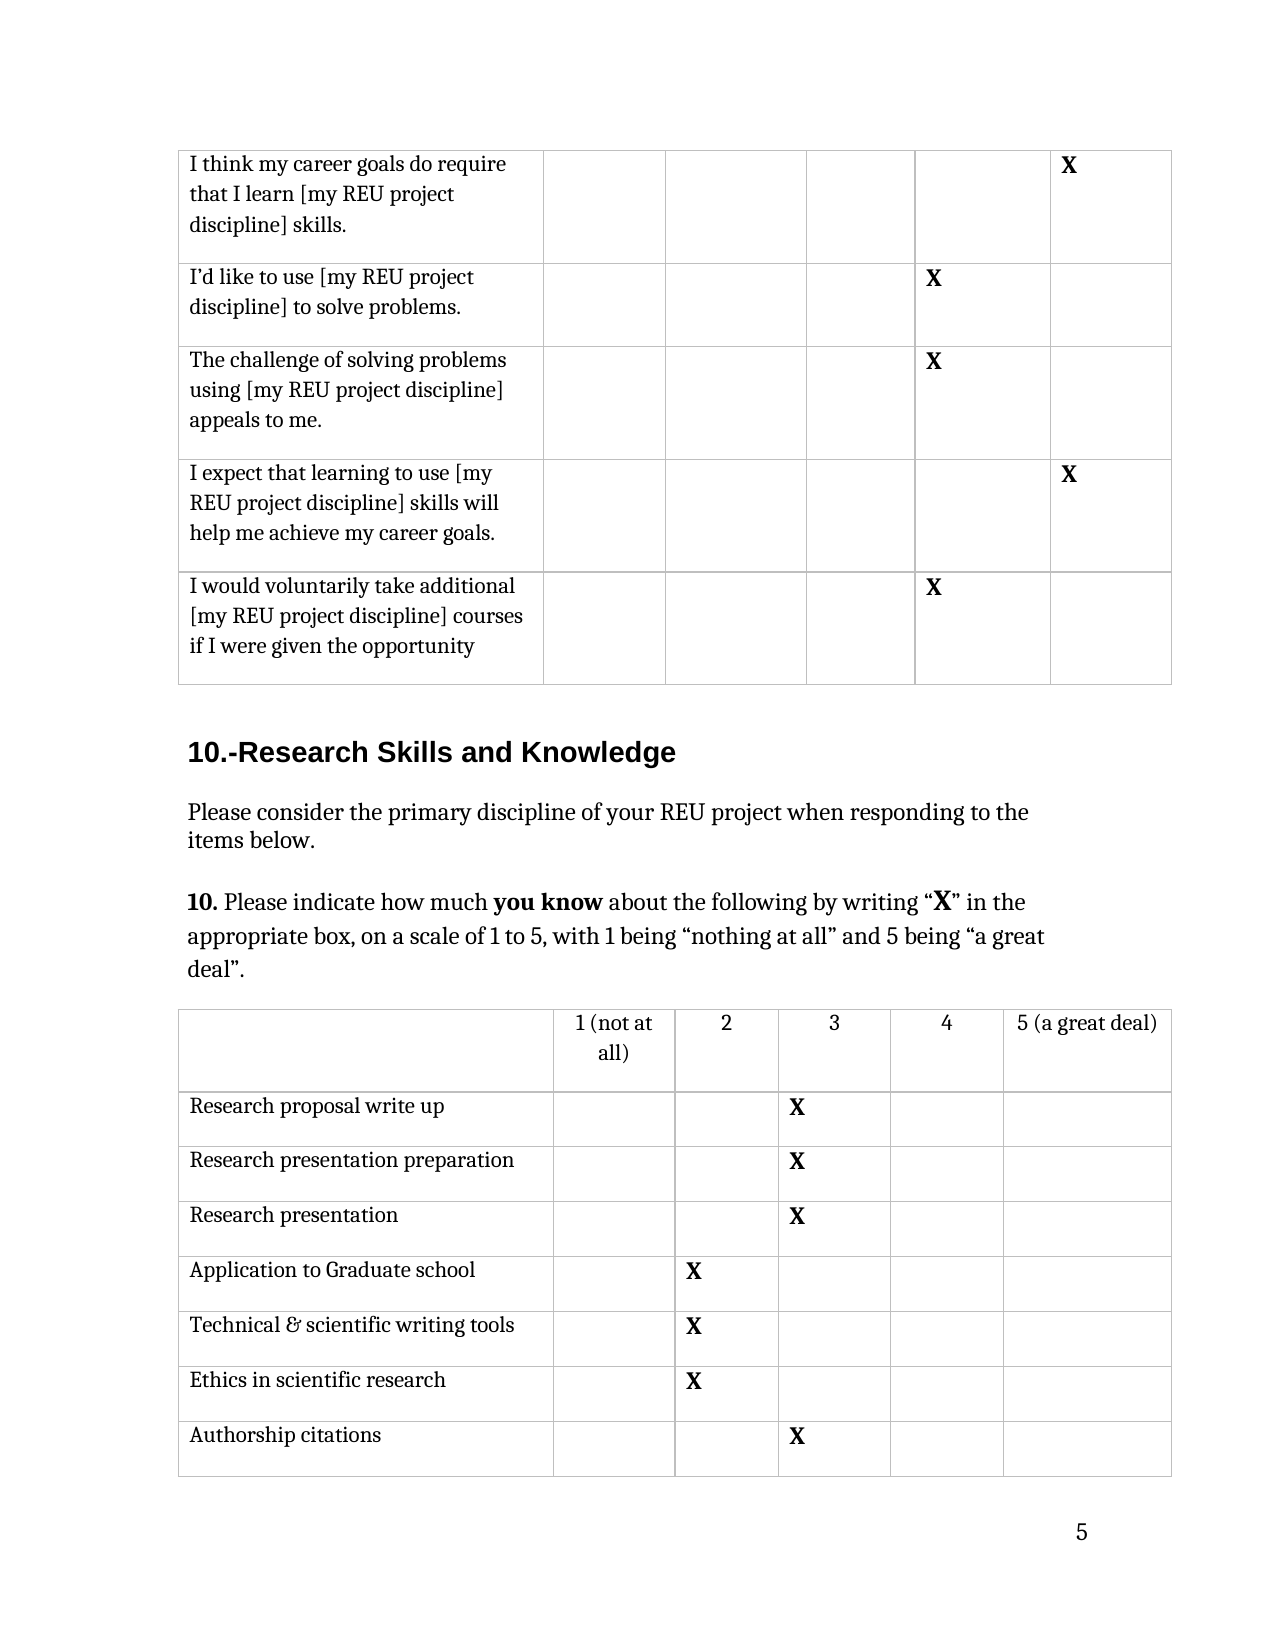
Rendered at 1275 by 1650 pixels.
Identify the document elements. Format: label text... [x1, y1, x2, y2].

table_cell X [676, 1257, 778, 1311]
table_header 1 (not at all) [554, 1010, 674, 1091]
table_cell [1004, 1257, 1171, 1311]
table_cell I expect that learning to use [my REU project discipline] skills will help me achieve my career goals. [179, 460, 543, 571]
text 10. Please indicate how much you know about the following by writing “X” in the appropriate box, on a scale of 1 to 5, with 1 being “nothing at all” and 5 being “a great deal”. [187, 884, 1087, 983]
subtitle 10.-Research Skills and Knowledge [187, 735, 1087, 769]
table_header [179, 1010, 553, 1091]
table_cell [666, 264, 806, 346]
table_cell [807, 347, 914, 458]
table_cell [666, 347, 806, 458]
table_cell Technical & scientific writing tools [179, 1312, 553, 1366]
table_cell [891, 1312, 1003, 1366]
table_cell [544, 573, 665, 684]
table_cell X [916, 347, 1050, 458]
table_cell [1004, 1312, 1171, 1366]
table_cell [779, 1257, 890, 1311]
table_cell [544, 460, 665, 571]
table_header 3 [779, 1010, 890, 1091]
table_cell Research presentation preparation [179, 1147, 553, 1201]
table_cell Ethics in scientific research [179, 1367, 553, 1421]
table_cell [544, 347, 665, 458]
table_cell [554, 1312, 674, 1366]
table_cell [891, 1422, 1003, 1476]
table_cell X [779, 1147, 890, 1201]
table_cell [676, 1422, 778, 1476]
table_cell X [779, 1202, 890, 1256]
table_cell [1051, 264, 1171, 346]
table_cell [1051, 347, 1171, 458]
table_cell [891, 1367, 1003, 1421]
table_cell X [1051, 151, 1171, 263]
table_cell [554, 1367, 674, 1421]
table_cell Research presentation [179, 1202, 553, 1256]
table_cell [807, 264, 914, 346]
table_cell Authorship citations [179, 1422, 553, 1476]
table_cell [891, 1147, 1003, 1201]
table_header 5 (a great deal) [1004, 1010, 1171, 1091]
table_cell [1004, 1147, 1171, 1201]
table_cell I’d like to use [my REU project discipline] to solve problems. [179, 264, 543, 346]
table_cell [554, 1093, 674, 1146]
table_cell [779, 1312, 890, 1366]
table_cell [666, 460, 806, 571]
table_cell [916, 460, 1050, 571]
table_cell I think my career goals do require that I learn [my REU project discipline] skills. [179, 151, 543, 263]
table_cell [807, 151, 914, 263]
table_cell [1004, 1422, 1171, 1476]
table_cell [1051, 573, 1171, 684]
table_cell [779, 1367, 890, 1421]
table_cell [1004, 1202, 1171, 1256]
table_cell [807, 460, 914, 571]
table_cell [666, 573, 806, 684]
table_cell X [916, 573, 1050, 684]
table_cell X [676, 1312, 778, 1366]
table_cell [554, 1257, 674, 1311]
table_cell [1004, 1093, 1171, 1146]
table_cell X [1051, 460, 1171, 571]
table_cell Research proposal write up [179, 1093, 553, 1146]
text Please consider the primary discipline of your REU project when responding to the items below. [187, 798, 1087, 855]
table_header 2 [676, 1010, 778, 1091]
table_cell [1004, 1367, 1171, 1421]
table_cell [676, 1147, 778, 1201]
table_cell X [779, 1093, 890, 1146]
table_cell [891, 1257, 1003, 1311]
table_cell [544, 264, 665, 346]
table_cell [676, 1093, 778, 1146]
table_cell [554, 1147, 674, 1201]
table_cell [554, 1202, 674, 1256]
table_cell [544, 151, 665, 263]
table_cell [891, 1093, 1003, 1146]
table_cell [807, 573, 914, 684]
table_header 4 [891, 1010, 1003, 1091]
table_cell X [916, 264, 1050, 346]
table_cell [554, 1422, 674, 1476]
table_cell [666, 151, 806, 263]
table_cell [891, 1202, 1003, 1256]
table_cell X [779, 1422, 890, 1476]
table_cell Application to Graduate school [179, 1257, 553, 1311]
table_cell The challenge of solving problems using [my REU project discipline] appeals to me. [179, 347, 543, 458]
table_cell [916, 151, 1050, 263]
table_cell [676, 1202, 778, 1256]
table_cell X [676, 1367, 778, 1421]
table_cell I would voluntarily take additional [my REU project discipline] courses if I were given the opportunity [179, 573, 543, 684]
